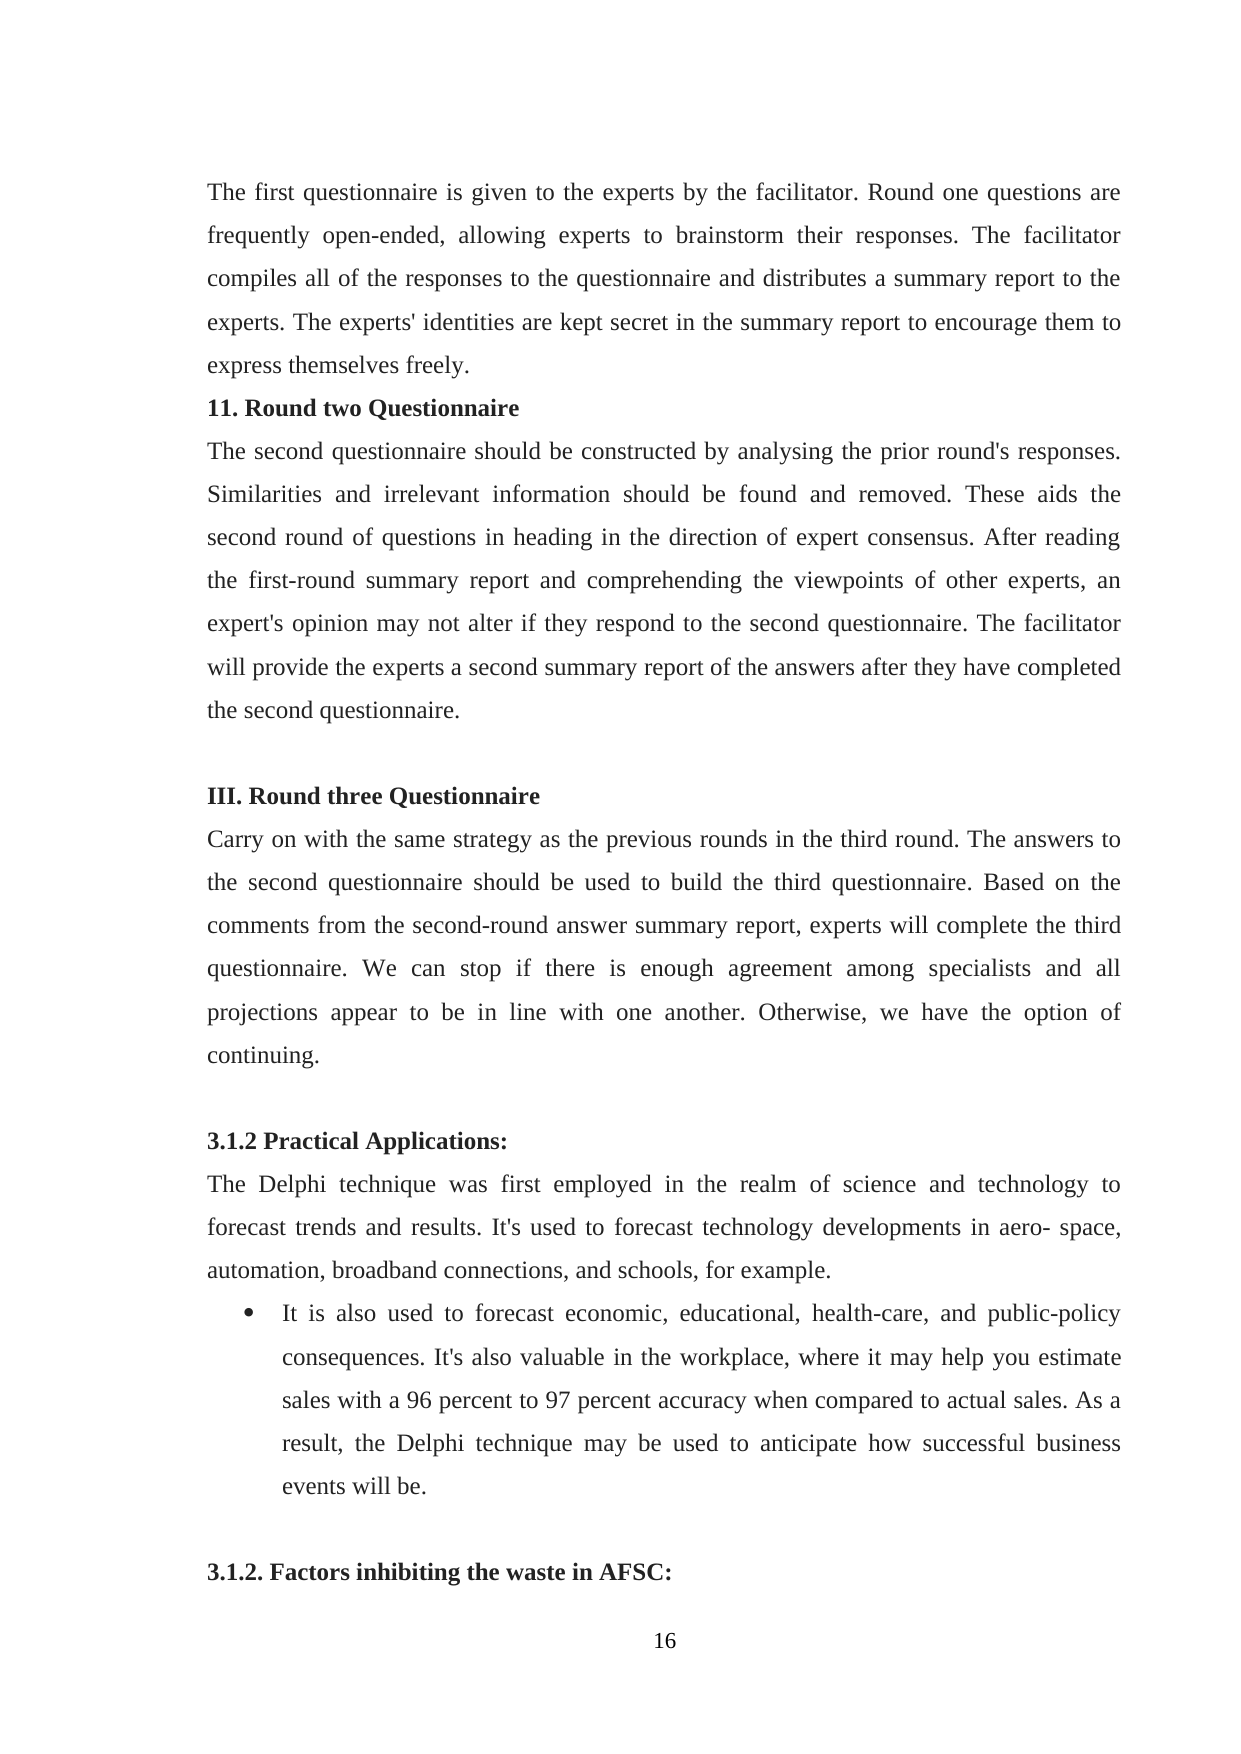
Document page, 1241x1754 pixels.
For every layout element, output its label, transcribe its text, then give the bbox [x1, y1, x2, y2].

text The second questionnaire should be constructed by analysing the prior round's responses. Similarities and irrelevant information should be found and removed. These aids the second round of questions in heading in the direction of expert consensus. After reading the first-round summary report and comprehending the viewpoints of other experts, an expert's opinion may not alter if they respond to the second questionnaire. The facilitator will provide the experts a second summary report of the answers after they have completed the second questionnaire. [207, 436, 1122, 723]
text Carry on with the same strategy as the previous rounds in the third round. The answers to the second questionnaire should be used to build the third questionnaire. Based on the comments from the second-round answer summary report, experts will complete the third questionnaire. We can stop if there is enough agreement among specialists and all projections appear to be in line with one another. Otherwise, we have the option of continuing. [207, 824, 1122, 1068]
text 11. Round two Questionnaire [207, 393, 1122, 422]
list It is also used to forecast economic, educational, health-care, and public-policy consequences. It's also valuable in the workplace, where it may help you estimate sales with a 96 percent to 97 percent accuracy when compared to actual sales. As a result, the Delphi technique may be used to anticipate how successful business events will be. [244, 1298, 1122, 1500]
text 3.1.2. Factors inhibiting the waste in AFSC: [207, 1557, 1122, 1586]
text 3.1.2 Practical Applications: [207, 1126, 1122, 1155]
text The Delphi technique was first employed in the realm of science and technology to forecast trends and results. It's used to forecast technology developments in aero- space, automation, broadband connections, and schools, for example. [207, 1169, 1122, 1284]
text III. Round three Questionnaire [207, 781, 1122, 810]
text The first questionnaire is given to the experts by the facilitator. Round one questions are frequently open-ended, allowing experts to brainstorm their responses. The facilitator compiles all of the responses to the questionnaire and distributes a summary report to the experts. The experts' identities are kept secret in the summary report to encourage them to express themselves freely. [207, 177, 1122, 378]
